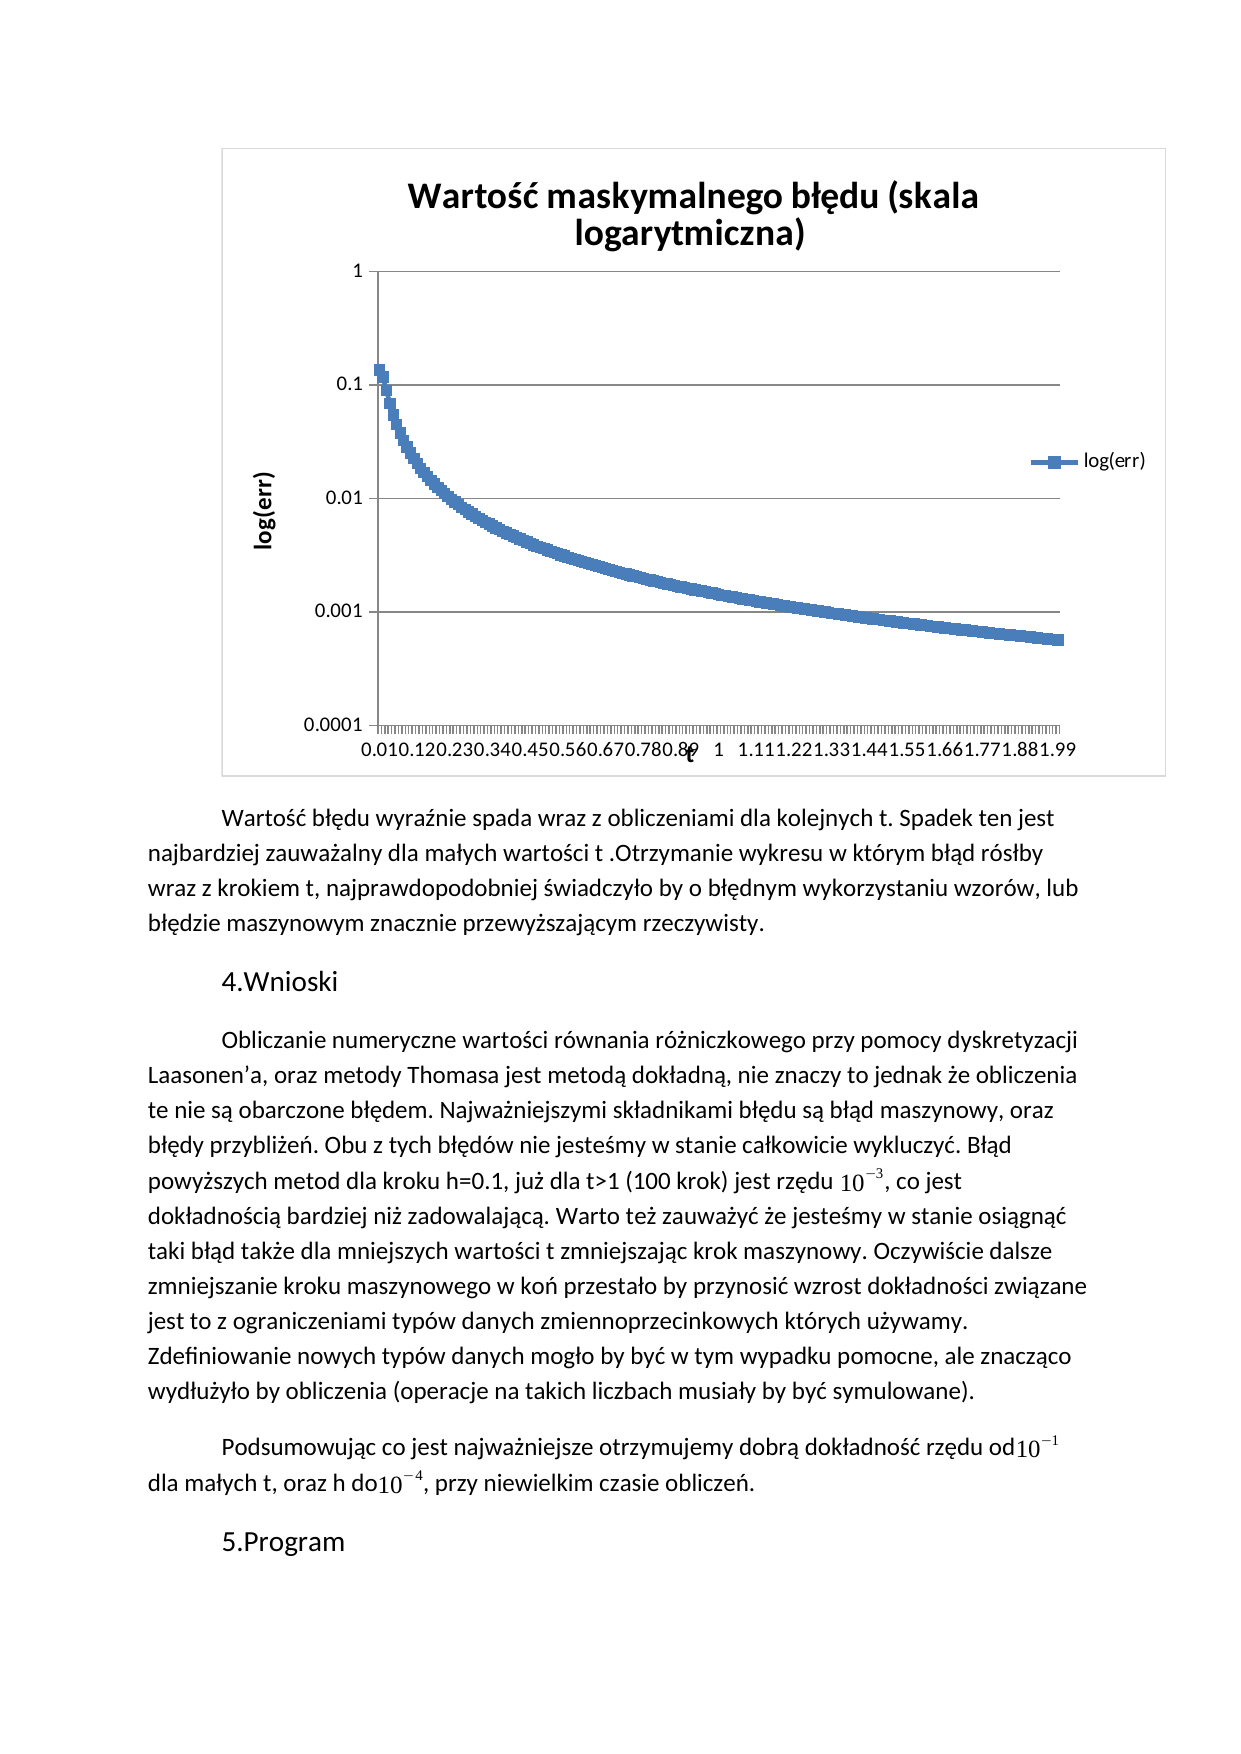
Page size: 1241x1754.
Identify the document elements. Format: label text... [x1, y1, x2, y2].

text 4.Wnioski [148, 963, 1093, 998]
text 5.Program [148, 1523, 1093, 1559]
text Podsumowując co jest najważniejsze otrzymujemy dobrą dokładność rzędu od dla małych t, oraz h do, przy niewielkim czasie obliczeń. [148, 1431, 1093, 1498]
text Wartość błędu wyraźnie spada wraz z obliczeniami dla kolejnych t. Spadek ten jest najbardziej zauważalny dla małych wartości t .Otrzymanie wykresu w którym błąd rósłby wraz z krokiem t, najprawdopodobniej świadczyło by o błędnym wykorzystaniu wzorów, lub błędzie maszynowym znacznie przewyższającym rzeczywisty. [148, 802, 1093, 938]
text Obliczanie numeryczne wartości równania różniczkowego przy pomocy dyskretyzacji Laasonen’a, oraz metody Thomasa jest metodą dokładną, nie znaczy to jednak że obliczenia te nie są obarczone błędem. Najważniejszymi składnikami błędu są błąd maszynowy, oraz błędy przybliżeń. Obu z tych błędów nie jesteśmy w stanie całkowicie wykluczyć. Błąd powyższych metod dla kroku h=0.1, już dla t>1 (100 krok) jest rzędu , co jest dokładnością bardziej niż zadowalającą. Warto też zauważyć że jesteśmy w stanie osiągnąć taki błąd także dla mniejszych wartości t zmniejszając krok maszynowy. Oczywiście dalsze zmniejszanie kroku maszynowego w koń przestało by przynosić wzrost dokładności związane jest to z ograniczeniami typów danych zmiennoprzecinkowych których używamy. Zdefiniowanie nowych typów danych mogło by być w tym wypadku pomocne, ale znacząco wydłużyło by obliczenia (operacje na takich liczbach musiały by być symulowane). [148, 1025, 1093, 1406]
